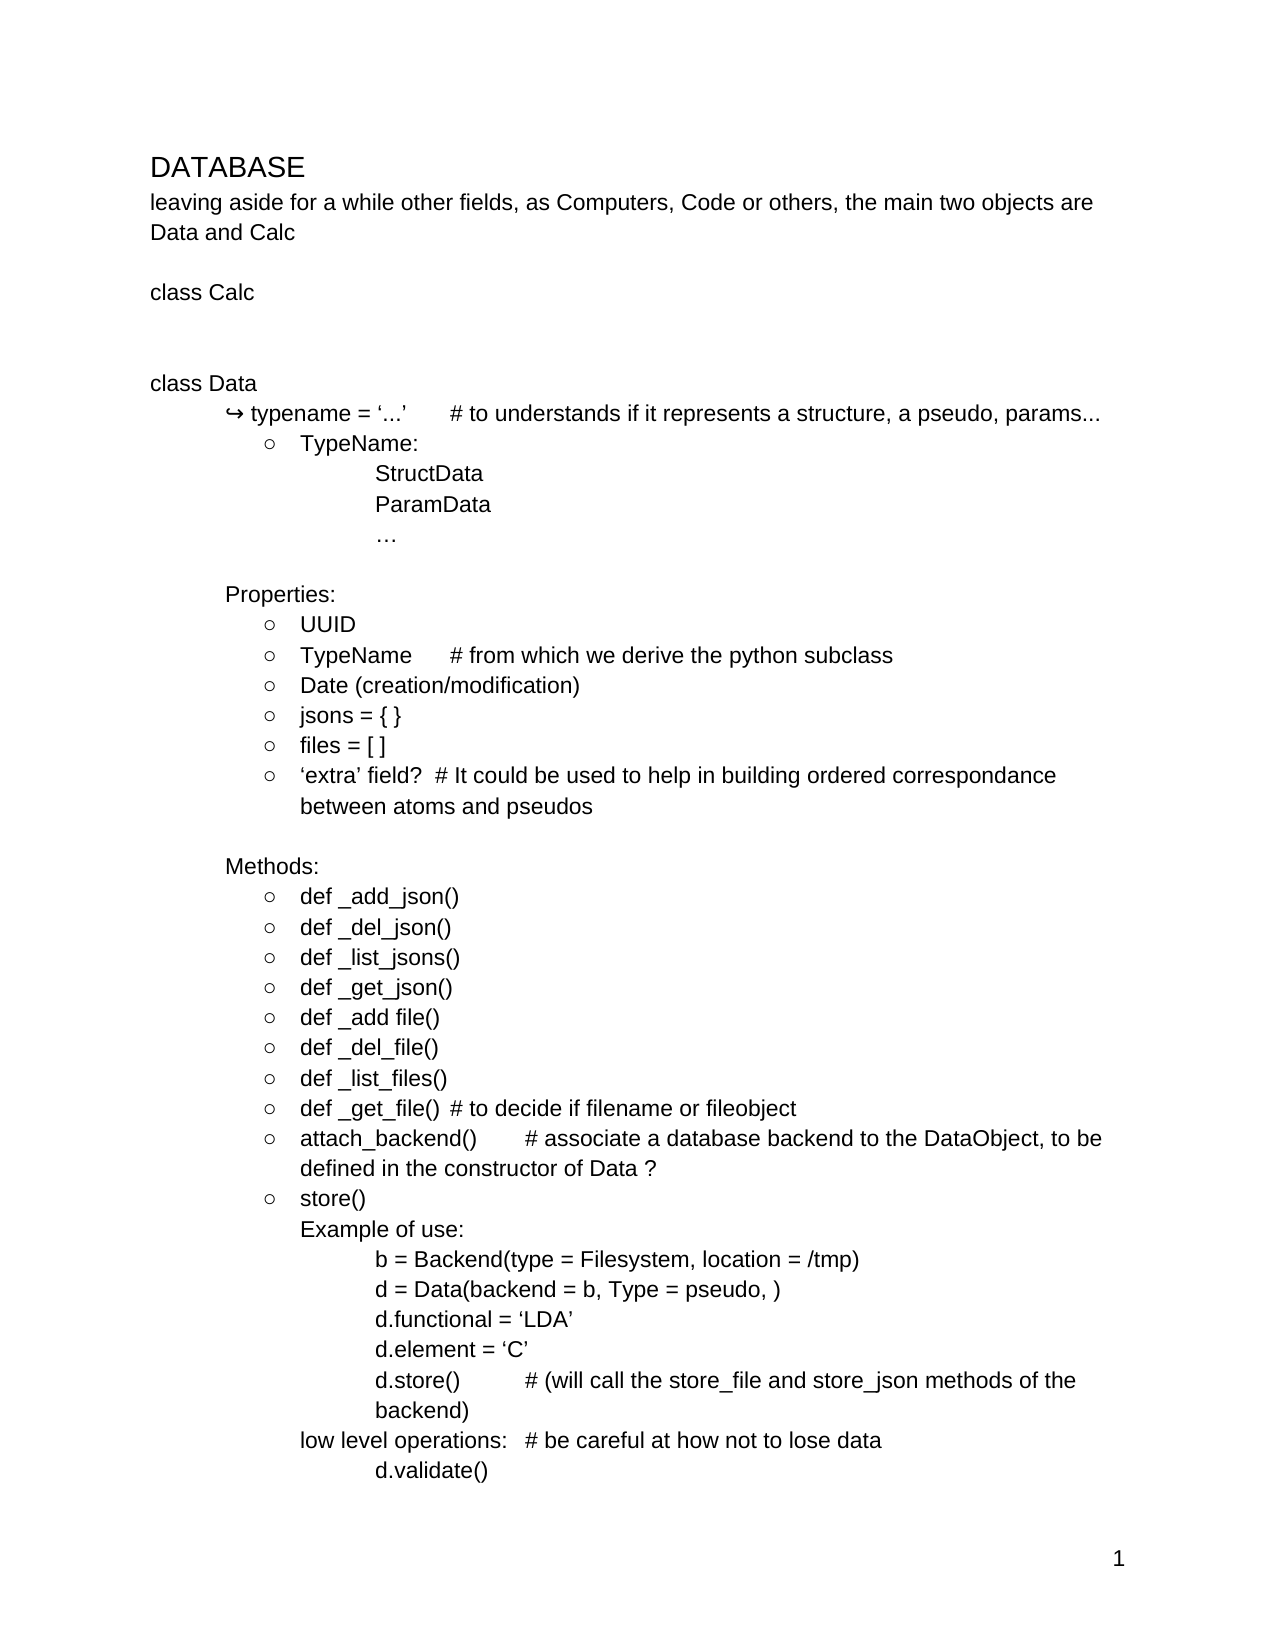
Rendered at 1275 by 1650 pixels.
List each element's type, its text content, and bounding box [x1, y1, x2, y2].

list def _add file() [263, 1004, 1125, 1031]
text d = Data(backend = b, Type = pseudo, ) [300, 1276, 1125, 1302]
text d.store() # (will call the store_file and store_json methods of the backend) [375, 1367, 1125, 1423]
list UUID [263, 611, 1125, 638]
list files = [ ] [263, 732, 1125, 759]
list def _del_file() [263, 1034, 1125, 1061]
text d.element = ‘C’ [375, 1336, 1125, 1363]
list def _add_json() [263, 883, 1125, 910]
text d.functional = ‘LDA’ [375, 1306, 1125, 1333]
list attach_backend() # associate a database backend to the DataObject, to be defined in the constructor of Data ? [263, 1125, 1125, 1182]
text DATABASE [150, 150, 1125, 183]
text ↪ typename = ‘...’ # to understands if it represents a structure, a pseudo, params... [150, 400, 1125, 426]
text … [225, 521, 1125, 547]
list jsons = { } [263, 702, 1125, 728]
list def _get_file() # to decide if filename or fileobject [263, 1095, 1125, 1121]
list def _list_files() [263, 1064, 1125, 1091]
text ParamData [300, 491, 1125, 517]
list store() [263, 1185, 1125, 1212]
list def _list_jsons() [263, 944, 1125, 970]
text low level operations: # be careful at how not to lose data [150, 1427, 1125, 1453]
text d.validate() [150, 1457, 1125, 1484]
list TypeName # from which we derive the python subclass [263, 642, 1125, 668]
text class Calc [150, 279, 1125, 306]
list TypeName: [263, 430, 1125, 457]
text Methods: [150, 853, 1125, 879]
list def _del_json() [263, 913, 1125, 940]
text StructData [300, 460, 1125, 487]
list def _get_json() [263, 974, 1125, 1000]
list Date (creation/modification) [263, 672, 1125, 698]
text Properties: [225, 581, 1125, 608]
list ‘extra’ field? # It could be used to help in building ordered correspondance between atoms and pseudos [263, 762, 1125, 819]
text Example of use: [300, 1216, 1125, 1242]
text b = Backend(type = Filesystem, location = /tmp) [300, 1246, 1125, 1272]
text class Data [150, 370, 1125, 396]
text leaving aside for a while other fields, as Computers, Code or others, the main two objects are Data and Calc [150, 188, 1125, 245]
